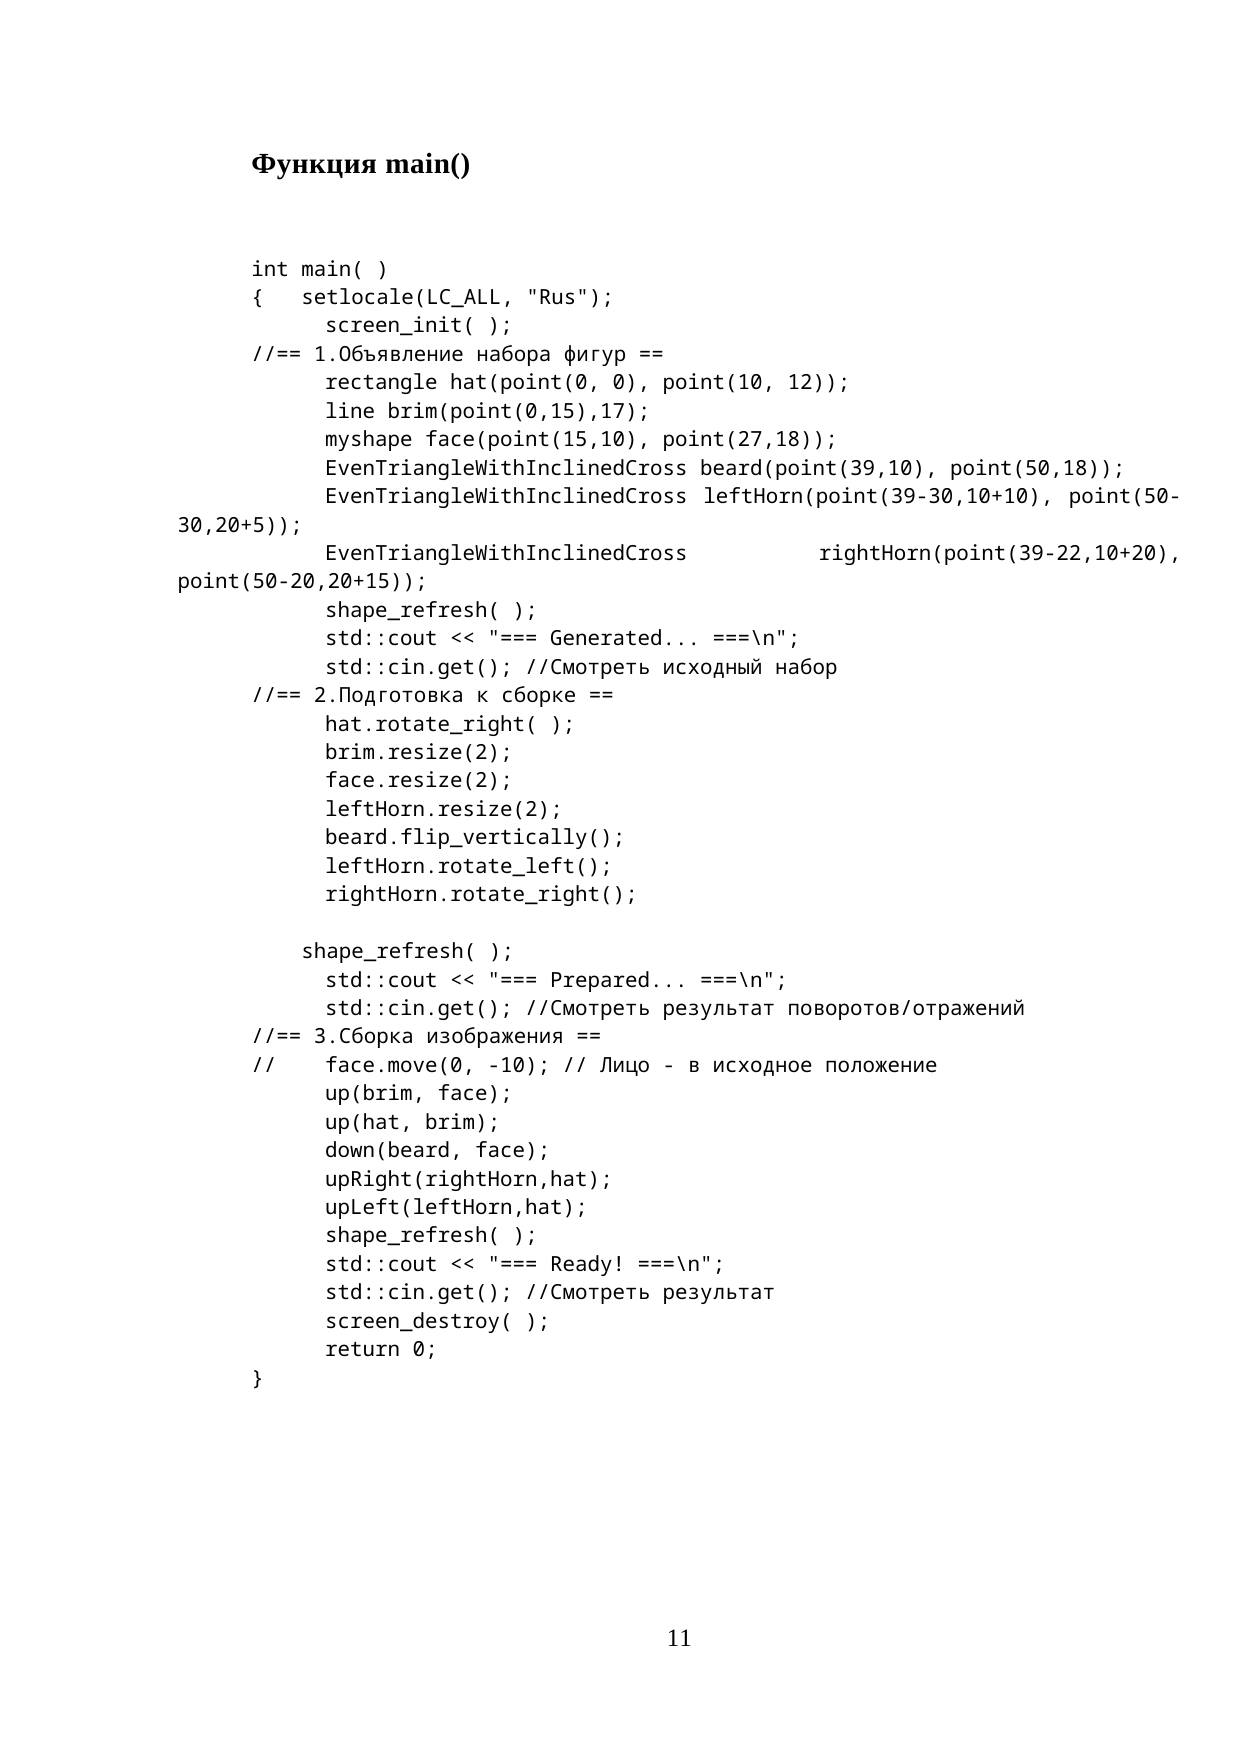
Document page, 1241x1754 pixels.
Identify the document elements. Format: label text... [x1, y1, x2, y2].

text std::cout << "=== Generated... ===\n"; [177, 623, 1181, 652]
text up(brim, face); [177, 1078, 1181, 1107]
text std::cin.get(); //Смотреть исходный набор [177, 652, 1181, 680]
text rightHorn.rotate_right(); [177, 879, 1181, 908]
text Функция main() [177, 147, 1181, 180]
text EvenTriangleWithInclinedCross leftHorn(point(39-30,10+10), point(50-30,20+5)); [177, 481, 1181, 538]
text EvenTriangleWithInclinedCross rightHorn(point(39-22,10+20), point(50-20,20+15)); [177, 538, 1181, 595]
text { setlocale(LC_ALL, "Rus"); [177, 282, 1181, 311]
text return 0; [177, 1334, 1181, 1363]
text std::cin.get(); //Смотреть результат [177, 1277, 1181, 1306]
text upLeft(leftHorn,hat); [177, 1192, 1181, 1221]
text upRight(rightHorn,hat); [177, 1164, 1181, 1192]
text hat.rotate_right( ); [177, 709, 1181, 737]
text std::cout << "=== Prepared... ===\n"; [177, 965, 1181, 993]
text screen_destroy( ); [177, 1306, 1181, 1334]
text face.resize(2); [177, 766, 1181, 794]
text rectangle hat(point(0, 0), point(10, 12)); [177, 367, 1181, 396]
text shape_refresh( ); [177, 936, 1181, 965]
text leftHorn.resize(2); [177, 794, 1181, 822]
text beard.flip_vertically(); [177, 822, 1181, 851]
text int main( ) [177, 254, 1181, 282]
text // face.move(0, -10); // Лицо - в исходное положение [177, 1050, 1181, 1078]
text EvenTriangleWithInclinedCross beard(point(39,10), point(50,18)); [177, 453, 1181, 481]
text screen_init( ); [177, 311, 1181, 339]
text std::cout << "=== Ready! ===\n"; [177, 1249, 1181, 1277]
text //== 2.Подготовка к сборке == [177, 680, 1181, 709]
text up(hat, brim); [177, 1107, 1181, 1135]
text //== 3.Сборка изображения == [177, 1022, 1181, 1050]
text } [177, 1363, 1181, 1391]
text shape_refresh( ); [177, 1221, 1181, 1249]
text std::cin.get(); //Смотреть результат поворотов/отражений [177, 993, 1181, 1022]
text down(beard, face); [177, 1135, 1181, 1164]
text myshape face(point(15,10), point(27,18)); [177, 424, 1181, 453]
text leftHorn.rotate_left(); [177, 851, 1181, 879]
text brim.resize(2); [177, 737, 1181, 766]
text line brim(point(0,15),17); [177, 396, 1181, 424]
text shape_refresh( ); [177, 595, 1181, 623]
text //== 1.Объявление набора фигур == [177, 339, 1181, 367]
